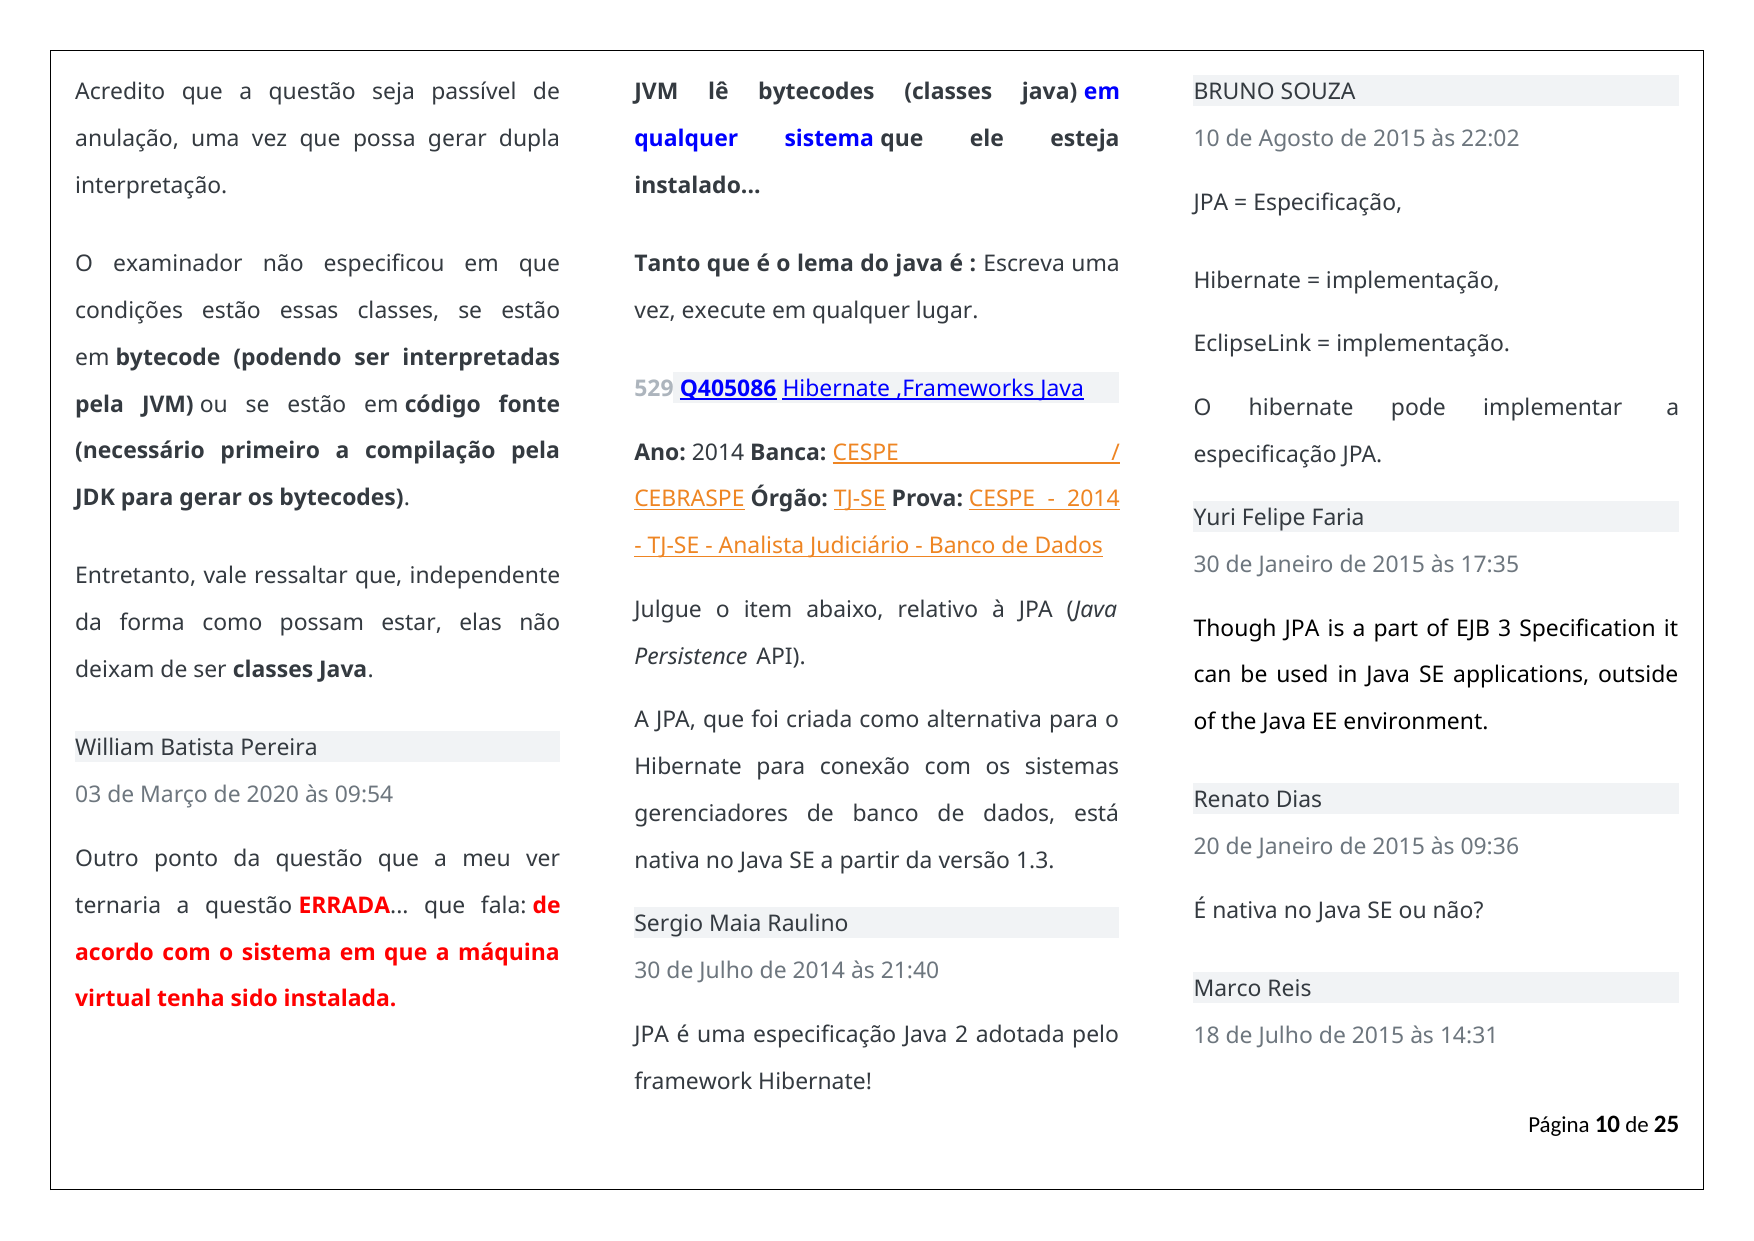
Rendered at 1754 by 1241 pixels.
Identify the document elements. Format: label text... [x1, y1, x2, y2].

text Tanto que é o lema do java é : Escreva uma vez, execute em qualquer lugar. [634, 247, 1119, 325]
text Sergio Maia Raulino [634, 907, 1119, 938]
text Outro ponto da questão que a meu ver ternaria a questão ERRADA... que fala: de acordo com o sistema em que a máquina virtual tenha sido instalada. [75, 842, 560, 1013]
text JPA é uma especificação Java 2 adotada pelo framework Hibernate! [634, 1018, 1119, 1096]
text Acredito que a questão seja passível de anulação, uma vez que possa gerar dupla interpretação. [75, 75, 560, 200]
text Though JPA is a part of EJB 3 Specification it can be used in Java SE applications, outside of the Java EE environment. [1193, 611, 1679, 736]
text Marco Reis [1193, 972, 1679, 1003]
text 20 de Janeiro de 2015 às 09:36 [1193, 830, 1679, 861]
text Ano: 2014 Banca: CESPE / CEBRASPE Órgão: TJ-SE Prova: CESPE - 2014 - TJ-SE - Analista Judiciário - Banco de Dados [634, 435, 1119, 560]
text O hibernate pode implementar a especificação JPA. [1193, 391, 1679, 469]
text Renato Dias [1193, 783, 1679, 814]
text 03 de Março de 2020 às 09:54 [75, 778, 560, 809]
text BRUNO SOUZA [1193, 75, 1679, 106]
text William Batista Pereira [75, 731, 560, 762]
text A JPA, que foi criada como alternativa para o Hibernate para conexão com os sistemas gerenciadores de banco de dados, está nativa no Java SE a partir da versão 1.3. [634, 703, 1119, 875]
text 18 de Julho de 2015 às 14:31 [1193, 1019, 1679, 1050]
text 10 de Agosto de 2015 às 22:02 [1193, 122, 1679, 153]
text EclipseLink = implementação. [1193, 327, 1679, 358]
text JPA = Especificação, [1193, 185, 1679, 217]
text 529 Q405086 Hibernate ,Frameworks Java [673, 372, 1119, 403]
text JVM lê bytecodes (classes java) em qualquer sistema que ele esteja instalado... [634, 75, 1119, 200]
text Hibernate = implementação, [1193, 263, 1679, 295]
text Yuri Felipe Faria [1193, 501, 1679, 532]
text É nativa no Java SE ou não? [1193, 894, 1679, 925]
text 30 de Julho de 2014 às 21:40 [634, 954, 1119, 985]
text O examinador não especificou em que condições estão essas classes, se estão em bytecode (podendo ser interpretadas pela JVM) ou se estão em código fonte (necessário primeiro a compilação pela JDK para gerar os bytecodes). [75, 247, 560, 512]
text Julgue o item abaixo, relativo à JPA (Java Persistence API). [634, 593, 1119, 671]
text Entretanto, vale ressaltar que, independente da forma como possam estar, elas não deixam de ser classes Java. [75, 559, 560, 684]
text 30 de Janeiro de 2015 às 17:35 [1193, 548, 1679, 579]
